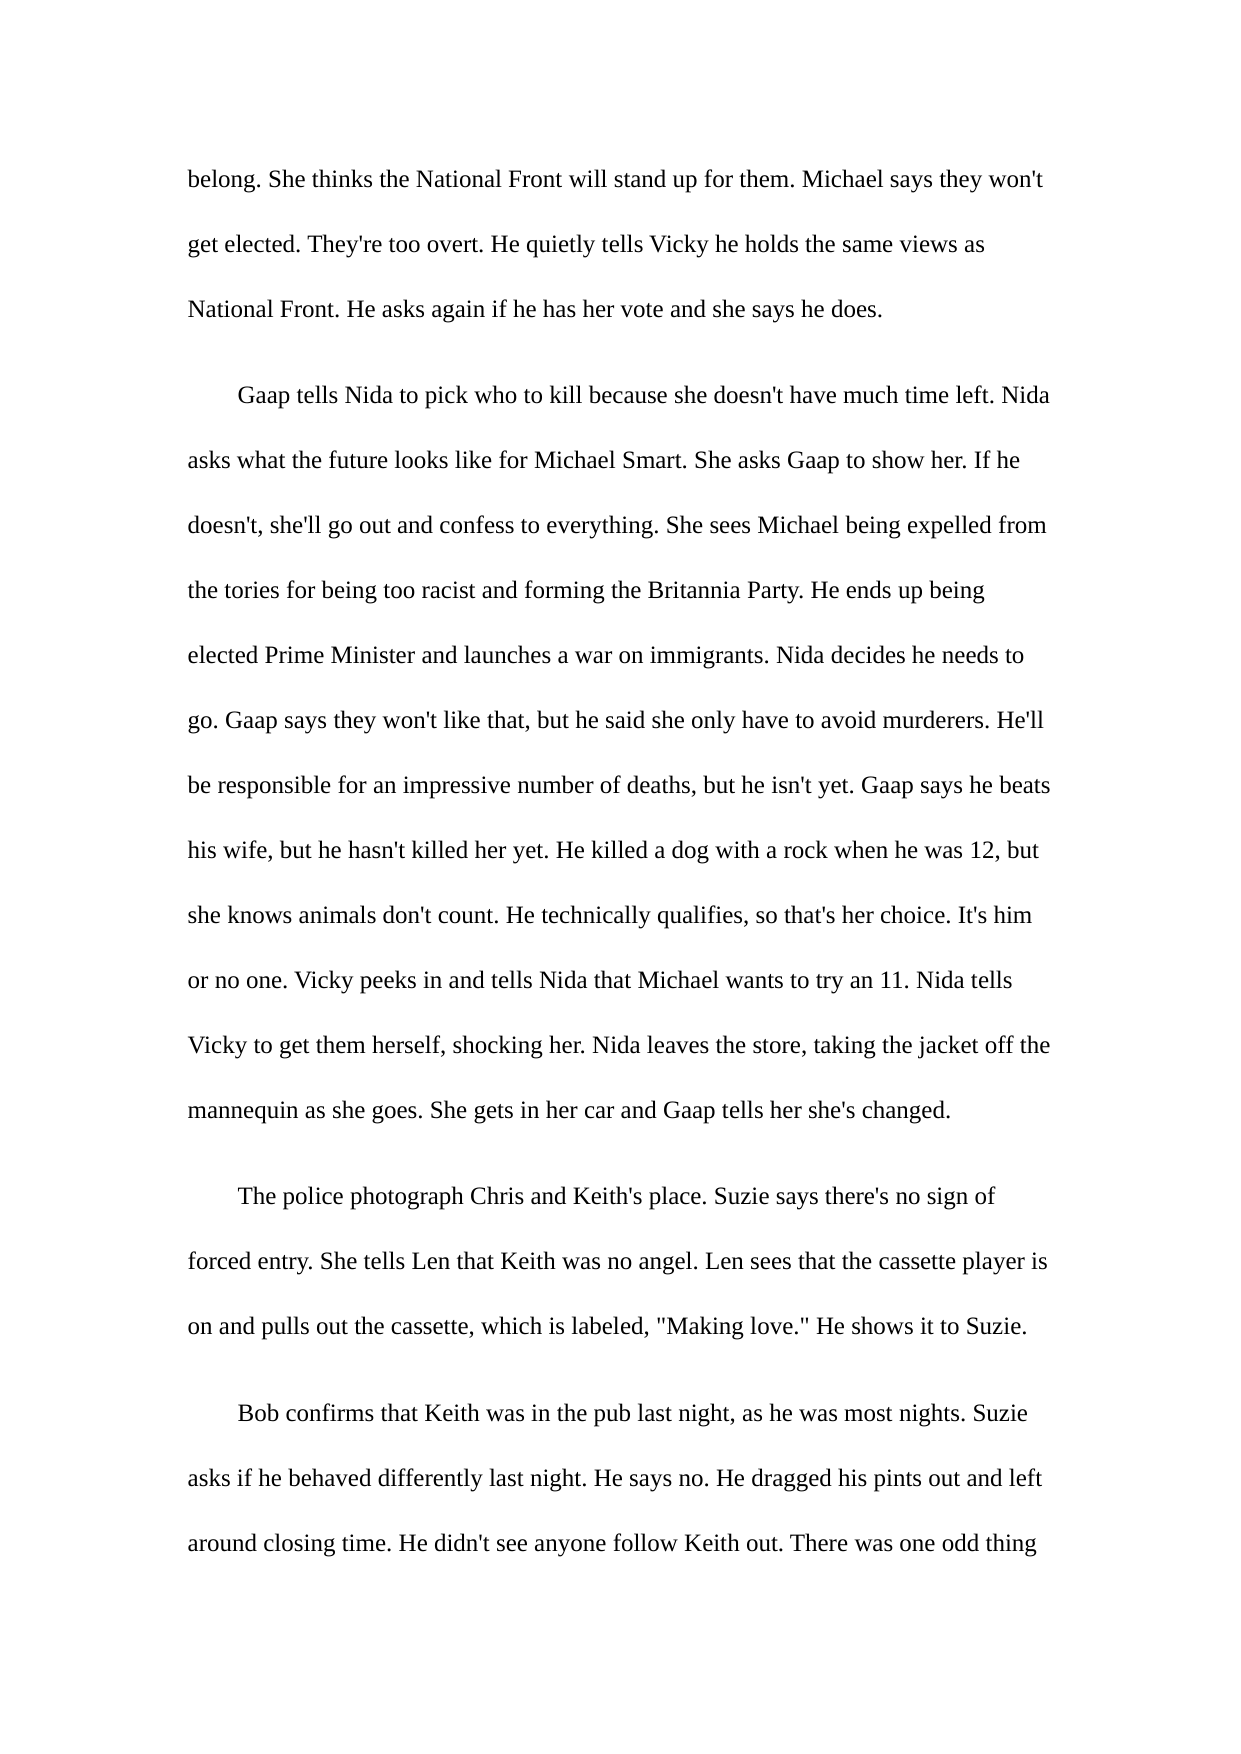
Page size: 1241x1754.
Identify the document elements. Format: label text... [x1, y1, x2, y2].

text The police photograph Chris and Keith's place. Suzie says there's no sign of forced entry. She tells Len that Keith was no angel. Len sees that the cassette player is on and pulls out the cassette, which is labeled, "Making love." He shows it to Suzie. [187, 1179, 1053, 1342]
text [187, 162, 1053, 324]
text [187, 1396, 1053, 1558]
text Gaap tells Nida to pick who to kill because she doesn't have much time left. Nida asks what the future looks like for Michael Smart. She asks Gaap to show her. If he doesn't, she'll go out and confess to everything. She sees Michael being expelled from the tories for being too racist and forming the Britannia Party. He ends up being elected Prime Minister and launches a war on immigrants. Nida decides he needs to go. Gaap says they won't like that, but he said she only have to avoid murderers. He'll be responsible for an impressive number of deaths, but he isn't yet. Gaap says he beats his wife, but he hasn't killed her yet. He killed a dog with a rock when he was 12, but she knows animals don't count. He technically qualifies, so that's her choice. It's him or no one. Vicky peeks in and tells Nida that Michael wants to try an 11. Nida tells Vicky to get them herself, shocking her. Nida leaves the store, taking the jacket off the mannequin as she goes. She gets in her car and Gaap tells her she's changed. [187, 378, 1053, 1126]
